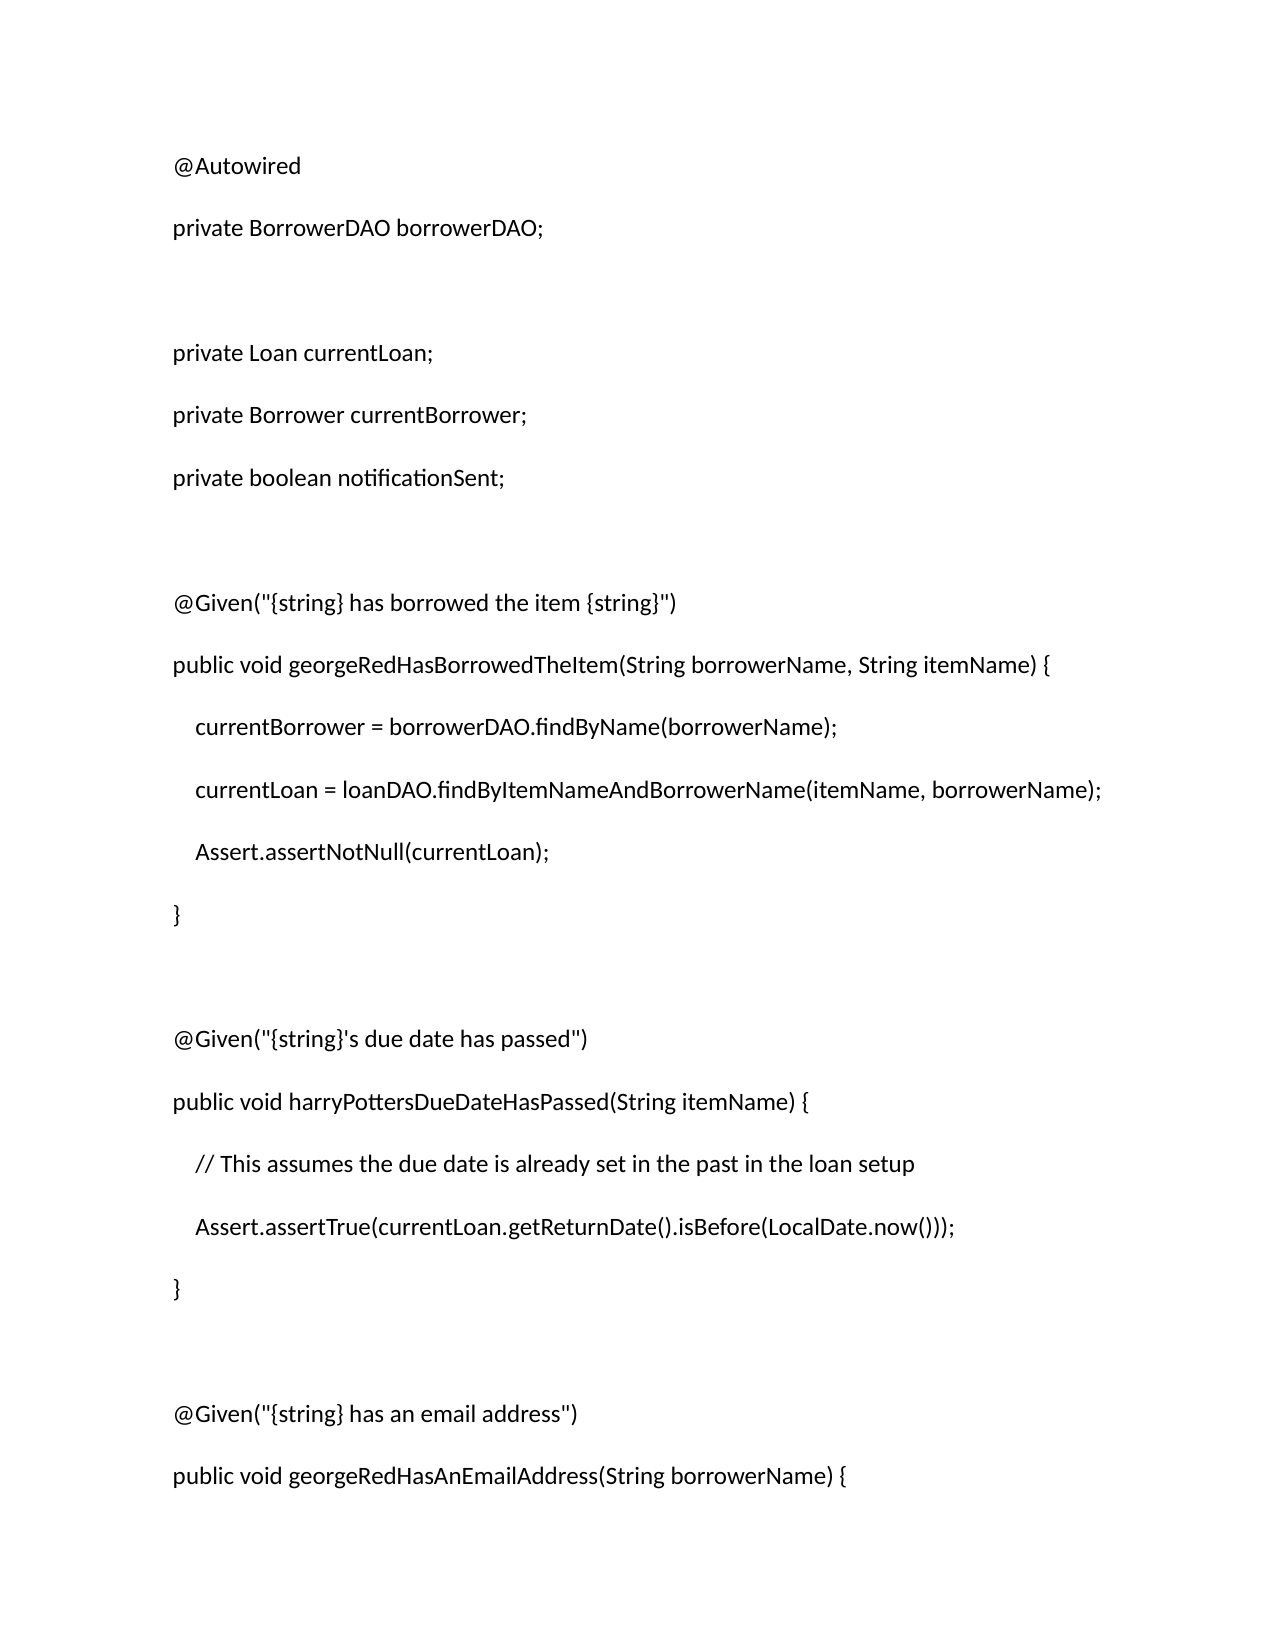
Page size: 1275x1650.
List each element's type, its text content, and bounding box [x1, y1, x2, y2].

text private boolean notificationSent; [150, 462, 1125, 492]
text // This assumes the due date is already set in the past in the loan setup [150, 1148, 1125, 1179]
text public void georgeRedHasBorrowedTheItem(String borrowerName, String itemName) { [150, 649, 1125, 680]
text Assert.assertTrue(currentLoan.getReturnDate().isBefore(LocalDate.now())); [150, 1211, 1125, 1241]
text @Autowired [150, 150, 1125, 181]
text } [150, 1273, 1125, 1304]
text private Loan currentLoan; [150, 337, 1125, 368]
text public void georgeRedHasAnEmailAddress(String borrowerName) { [150, 1460, 1125, 1491]
text Assert.assertNotNull(currentLoan); [150, 836, 1125, 867]
text @Given("{string} has borrowed the item {string}") [150, 587, 1125, 617]
text } [150, 899, 1125, 929]
text @Given("{string} has an email address") [150, 1398, 1125, 1428]
text currentBorrower = borrowerDAO.findByName(borrowerName); [150, 712, 1125, 742]
text private BorrowerDAO borrowerDAO; [150, 212, 1125, 243]
text public void harryPottersDueDateHasPassed(String itemName) { [150, 1086, 1125, 1116]
text @Given("{string}'s due date has passed") [150, 1023, 1125, 1054]
text currentLoan = loanDAO.findByItemNameAndBorrowerName(itemName, borrowerName); [150, 774, 1125, 804]
text private Borrower currentBorrower; [150, 399, 1125, 430]
